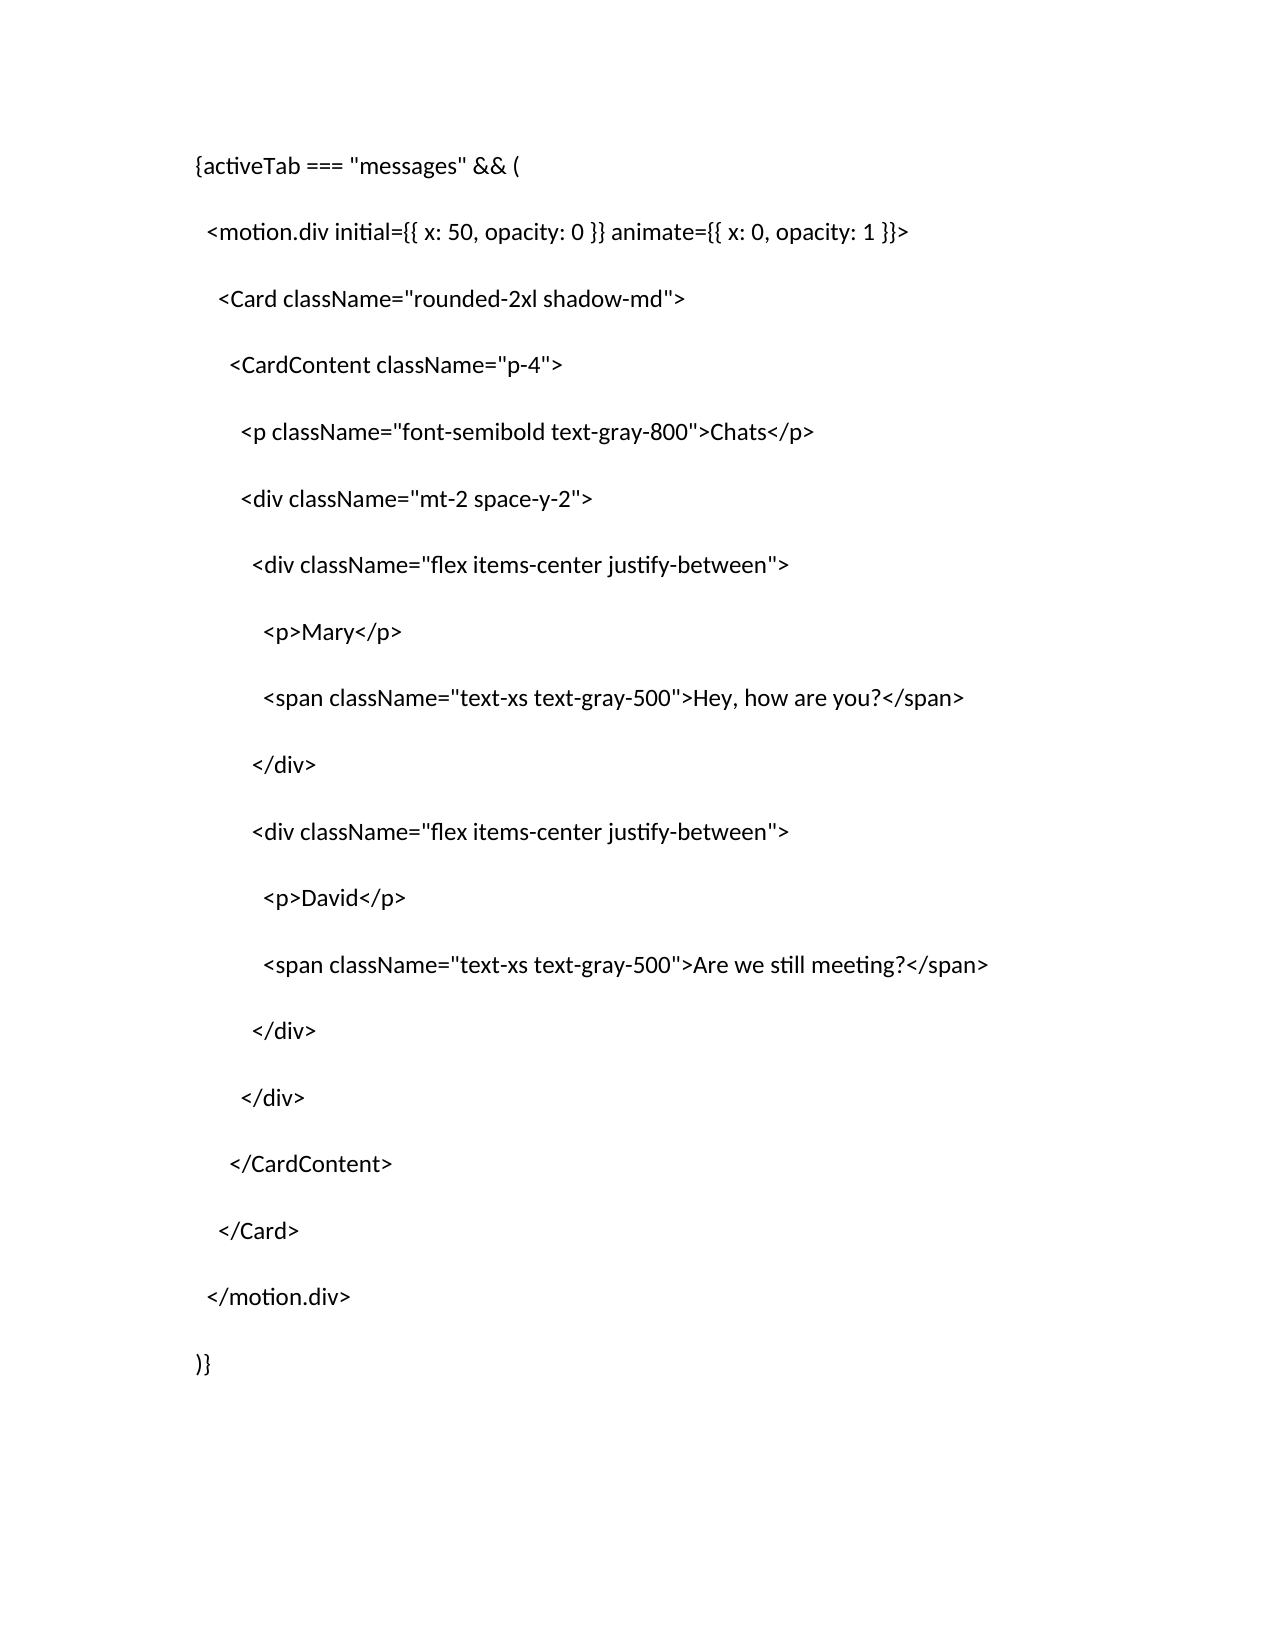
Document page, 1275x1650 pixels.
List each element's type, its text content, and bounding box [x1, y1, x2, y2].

text <div className="flex items-center justify-between"> [150, 816, 1125, 846]
text </CardContent> [150, 1148, 1125, 1179]
text )} [150, 1348, 1125, 1379]
text <p>Mary</p> [150, 616, 1125, 646]
text <motion.div initial={{ x: 50, opacity: 0 }} animate={{ x: 0, opacity: 1 }}> [150, 217, 1125, 247]
text <p className="font-semibold text-gray-800">Chats</p> [150, 416, 1125, 447]
text </div> [150, 749, 1125, 779]
text </div> [150, 1015, 1125, 1046]
text </Card> [150, 1215, 1125, 1246]
text <Card className="rounded-2xl shadow-md"> [150, 283, 1125, 314]
text <span className="text-xs text-gray-500">Are we still meeting?</span> [150, 949, 1125, 979]
text <span className="text-xs text-gray-500">Hey, how are you?</span> [150, 682, 1125, 713]
text <div className="flex items-center justify-between"> [150, 549, 1125, 580]
text <CardContent className="p-4"> [150, 350, 1125, 380]
text <div className="mt-2 space-y-2"> [150, 483, 1125, 513]
text </motion.div> [150, 1282, 1125, 1312]
text </div> [150, 1082, 1125, 1112]
text <p>David</p> [150, 882, 1125, 913]
text {activeTab === "messages" && ( [150, 150, 1125, 181]
